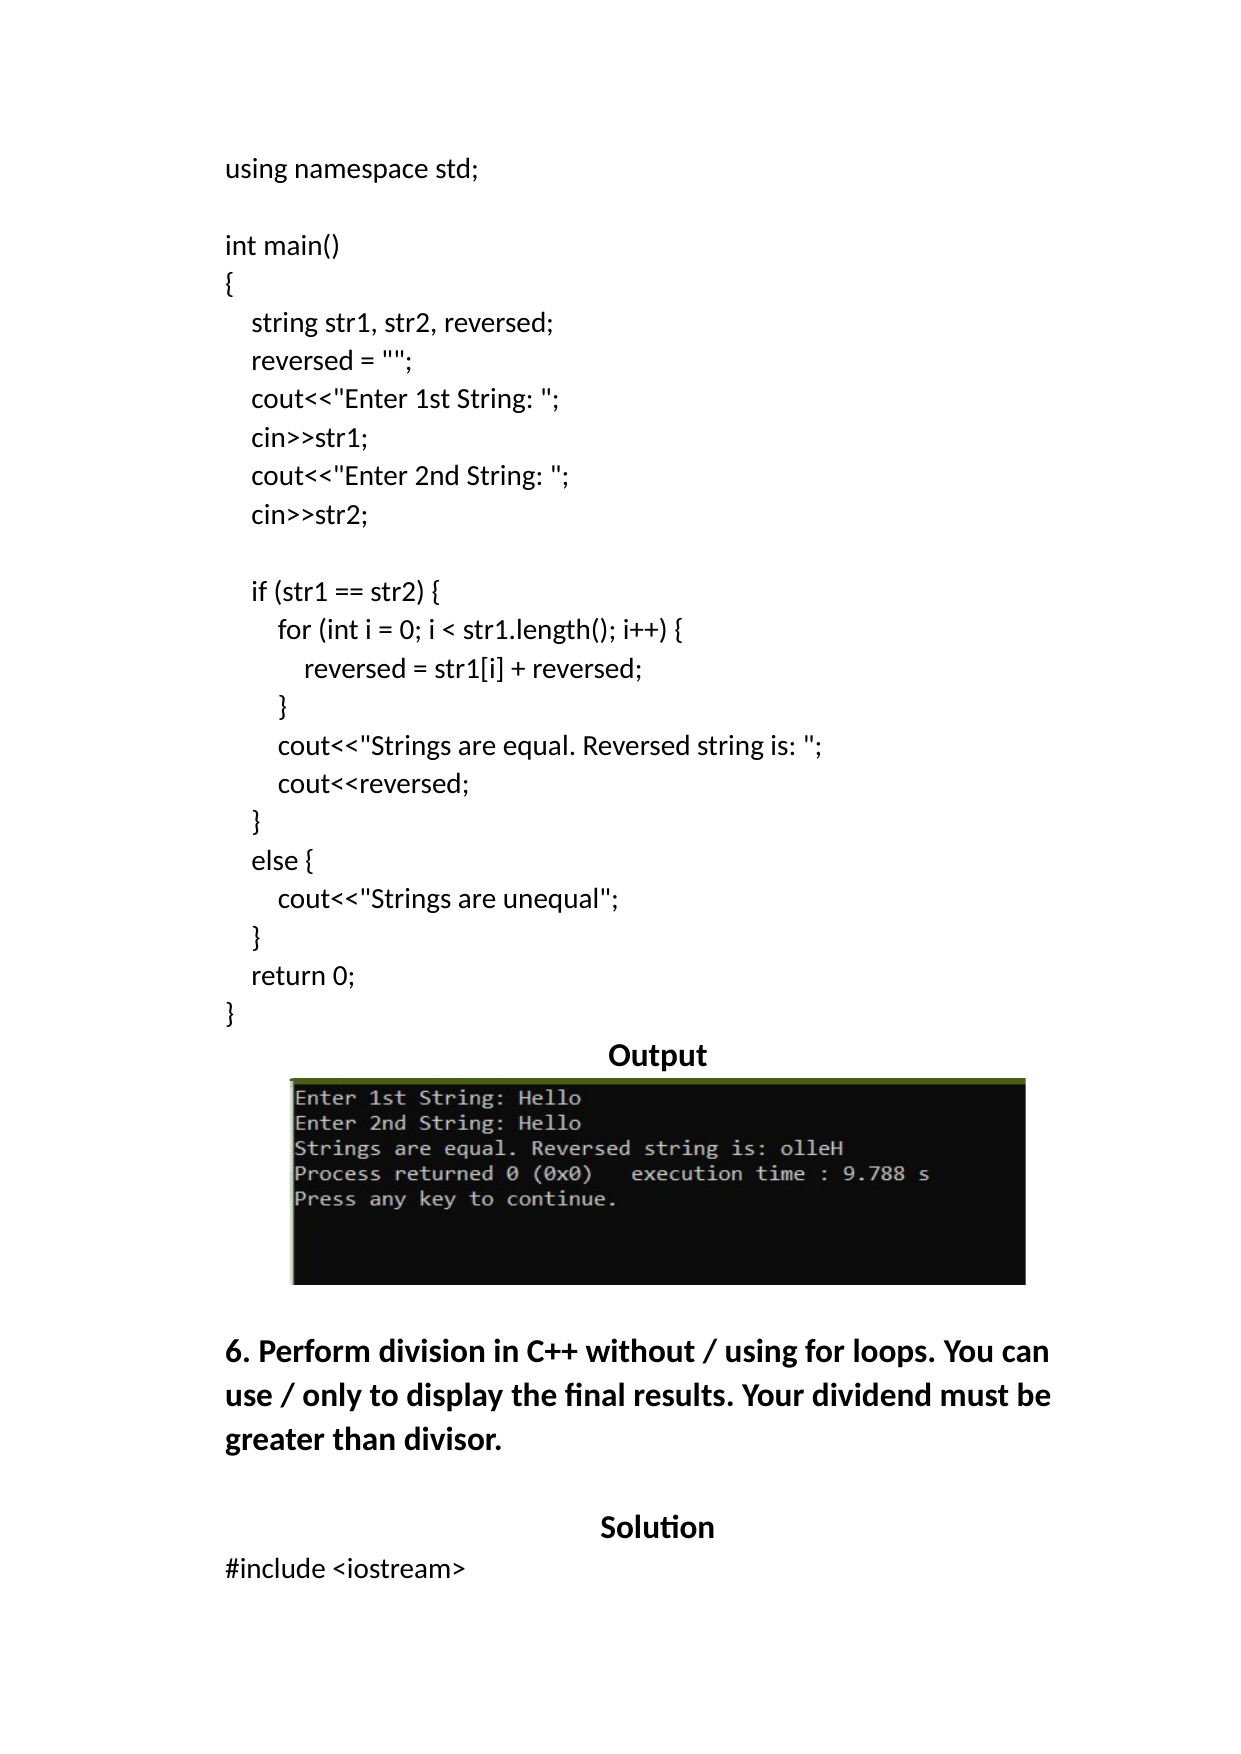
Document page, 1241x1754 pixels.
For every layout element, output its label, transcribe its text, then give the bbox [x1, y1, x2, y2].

list cout<<"Strings are equal. Reversed string is: "; [225, 727, 1090, 762]
list else { [225, 842, 1090, 877]
list return 0; [225, 957, 1090, 993]
list Output [225, 1034, 1090, 1075]
list reversed = str1[i] + reversed; [225, 650, 1090, 685]
list #include <iostream> [225, 1550, 1090, 1586]
list 6. Perform division in C++ without / using for loops. You can use / only to display the final results. Your dividend must be greater than divisor. [225, 1330, 1090, 1459]
list cout<<"Enter 2nd String: "; [225, 457, 1090, 493]
list if (str1 == str2) { [225, 573, 1090, 608]
picture [289, 1078, 1026, 1285]
list using namespace std; [225, 150, 1090, 186]
list cout<<"Strings are unequal"; [225, 880, 1090, 916]
list cin>>str1; [225, 419, 1090, 455]
list } [225, 996, 1090, 1031]
list } [225, 919, 1090, 954]
list cout<<reversed; [225, 765, 1090, 801]
list int main() [225, 227, 1090, 262]
list string str1, str2, reversed; [225, 304, 1090, 339]
list reversed = ""; [225, 342, 1090, 378]
list cout<<"Enter 1st String: "; [225, 381, 1090, 416]
list { [225, 265, 1090, 301]
list for (int i = 0; i < str1.length(); i++) { [225, 611, 1090, 647]
list Solution [225, 1506, 1090, 1547]
list } [225, 803, 1090, 839]
list cin>>str2; [225, 496, 1090, 532]
list } [225, 688, 1090, 724]
